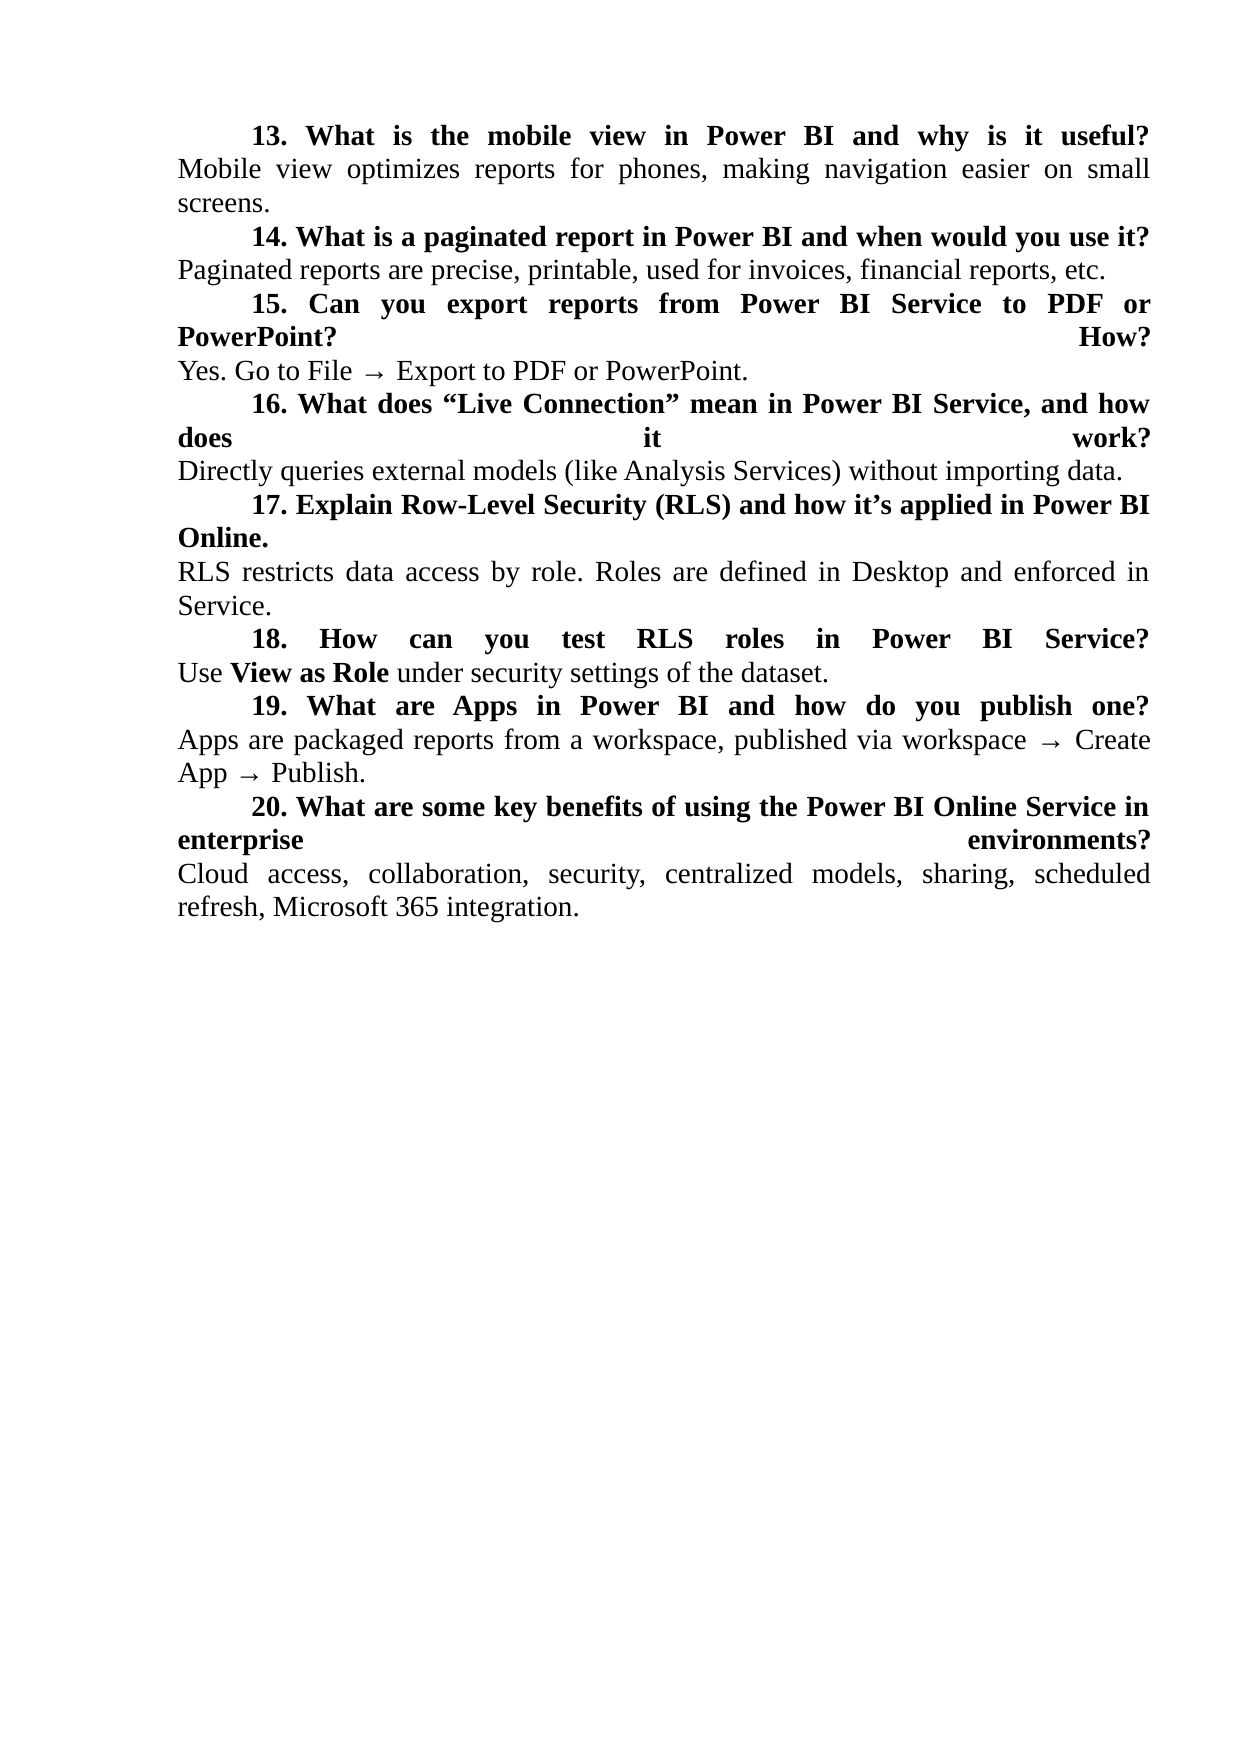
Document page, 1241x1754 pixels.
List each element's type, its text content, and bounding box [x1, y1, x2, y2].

text 18. How can you test RLS roles in Power BI Service? Use View as Role under security settings of the dataset. [177, 621, 1152, 688]
text 17. Explain Row-Level Security (RLS) and how it’s applied in Power BI Online. RLS restricts data access by role. Roles are defined in Desktop and enforced in Service. [177, 487, 1152, 621]
text 16. What does “Live Connection” mean in Power BI Service, and how does it work? Directly queries external models (like Analysis Services) without importing data. [177, 386, 1152, 487]
text 20. What are some key benefits of using the Power BI Online Service in enterprise environments? Cloud access, collaboration, security, centralized models, sharing, scheduled refresh, Microsoft 365 integration. [177, 789, 1152, 923]
text 19. What are Apps in Power BI and how do you publish one? Apps are packaged reports from a workspace, published via workspace → Create App → Publish. [177, 688, 1152, 789]
text 14. What is a paginated report in Power BI and when would you use it? Paginated reports are precise, printable, used for invoices, financial reports, etc. [177, 219, 1152, 286]
text 13. What is the mobile view in Power BI and why is it useful? Mobile view optimizes reports for phones, making navigation easier on small screens. [177, 118, 1152, 219]
text 15. Can you export reports from Power BI Service to PDF or PowerPoint? How? Yes. Go to File → Export to PDF or PowerPoint. [177, 286, 1152, 386]
